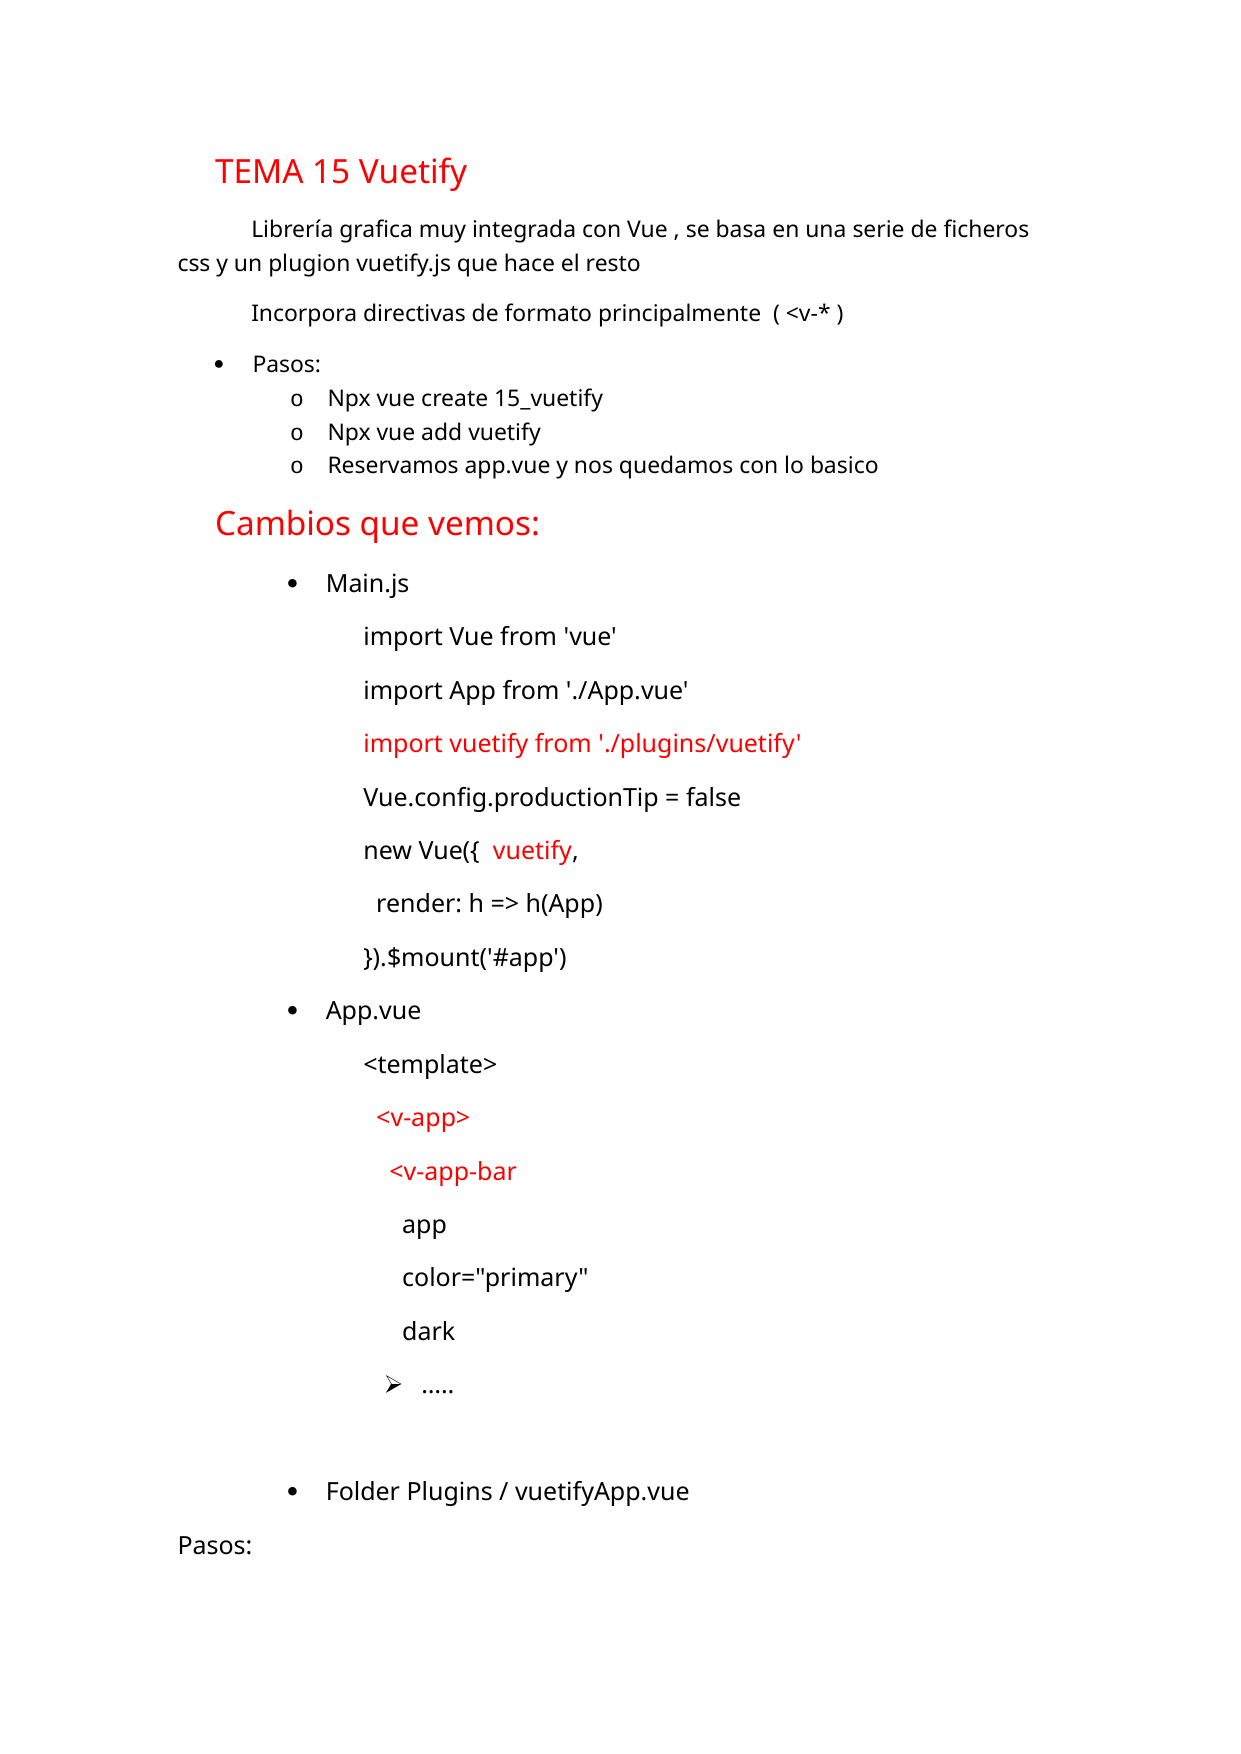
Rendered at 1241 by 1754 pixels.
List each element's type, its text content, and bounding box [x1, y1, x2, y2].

list Folder Plugins / vuetifyApp.vue [288, 1474, 1063, 1508]
text Incorpora directivas de formato principalmente ( <v-* ) [177, 297, 1063, 329]
text color="primary" [363, 1260, 1063, 1294]
text import vuetify from './plugins/vuetify' [289, 726, 1063, 760]
list Npx vue add vuetify [290, 415, 1063, 447]
text new Vue({ vuetify, [363, 833, 1063, 867]
text TEMA 15 Vuetify [177, 148, 1063, 193]
text import App from './App.vue' [289, 672, 1063, 706]
text import Vue from 'vue' [363, 619, 1063, 653]
list Pasos: [215, 348, 1063, 379]
list App.vue [288, 993, 1063, 1027]
list Main.js [288, 565, 1063, 599]
text <v-app-bar [363, 1153, 1063, 1187]
text Cambios que vemos: [215, 500, 1063, 545]
text }).$mount('#app') [363, 939, 1063, 973]
text Librería grafica muy integrada con Vue , se basa en una serie de ficheros css y un plugion vuetify.js que hace el resto [177, 213, 1063, 278]
list ….. [383, 1367, 1063, 1401]
text Pasos: [177, 1527, 1063, 1561]
text <v-app> [363, 1100, 1063, 1134]
text render: h => h(App) [363, 886, 1063, 920]
text <template> [363, 1046, 1063, 1080]
text app [363, 1207, 1063, 1241]
list Reservamos app.vue y nos quedamos con lo basico [290, 449, 1063, 481]
list Npx vue create 15_vuetify [290, 382, 1063, 413]
text Vue.config.productionTip = false [363, 779, 1063, 813]
text dark [363, 1313, 1063, 1348]
